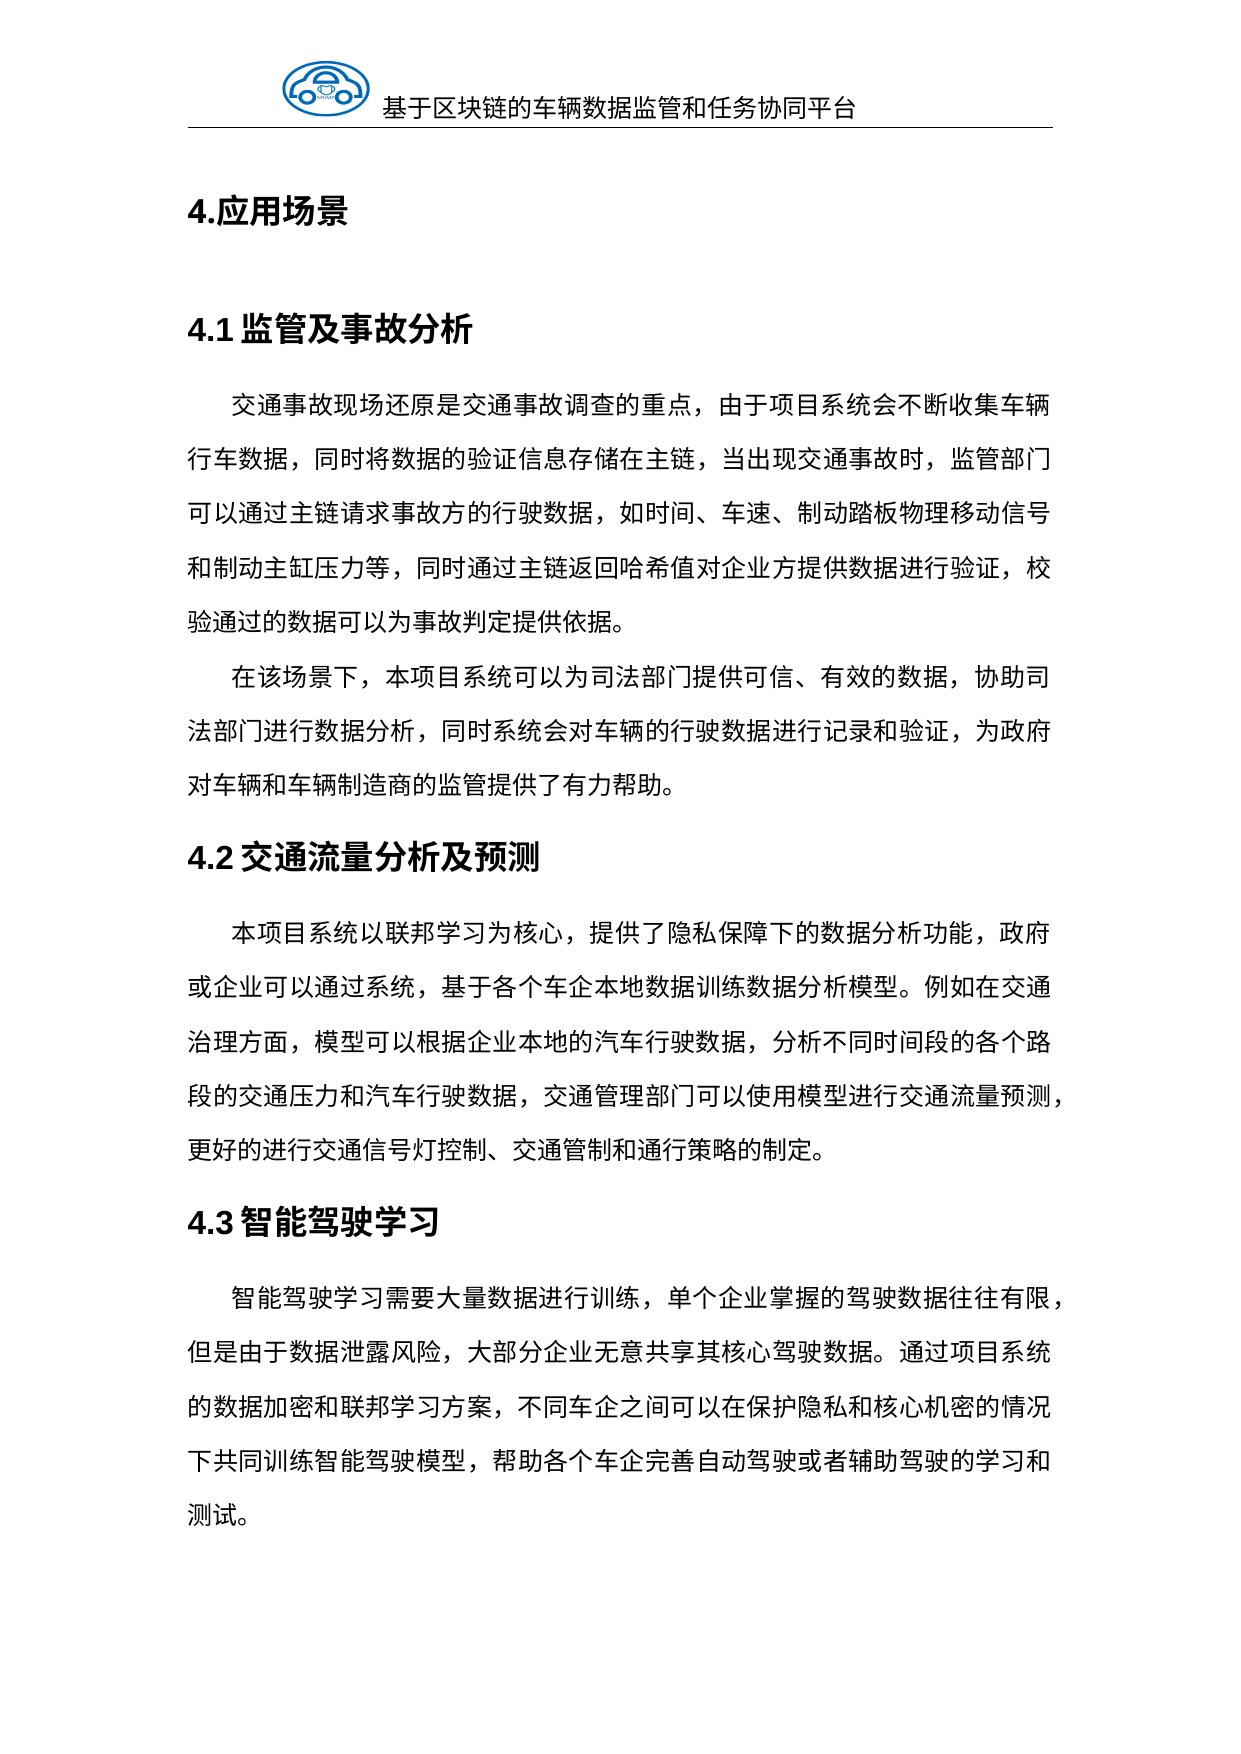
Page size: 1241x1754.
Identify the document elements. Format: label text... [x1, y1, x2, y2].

picture [280, 60, 374, 118]
subtitle 4.1监管及事故分析 [187, 302, 1053, 351]
text 在该场景下，本项目系统可以为司法部门提供可信、有效的数据，协助司法部门进行数据分析，同时系统会对车辆的行驶数据进行记录和验证，为政府对车辆和车辆制造商的监管提供了有力帮助。 [187, 657, 1053, 802]
subtitle 4.2交通流量分析及预测 [187, 831, 1053, 879]
text 交通事故现场还原是交通事故调查的重点，由于项目系统会不断收集车辆行车数据，同时将数据的验证信息存储在主链，当出现交通事故时，监管部门可以通过主链请求事故方的行驶数据，如时间、车速、制动踏板物理移动信号和制动主缸压力等，同时通过主链返回哈希值对企业方提供数据进行验证，校验通过的数据可以为事故判定提供依据。 [187, 385, 1053, 639]
text 本项目系统以联邦学习为核心，提供了隐私保障下的数据分析功能，政府或企业可以通过系统，基于各个车企本地数据训练数据分析模型。例如在交通治理方面，模型可以根据企业本地的汽车行驶数据，分析不同时间段的各个路段的交通压力和汽车行驶数据，交通管理部门可以使用模型进行交通流量预测，更好的进行交通信号灯控制、交通管制和通行策略的制定。 [187, 913, 1053, 1167]
subtitle 4.应用场景 [187, 185, 1053, 233]
text 智能驾驶学习需要大量数据进行训练，单个企业掌握的驾驶数据往往有限，但是由于数据泄露风险，大部分企业无意共享其核心驾驶数据。通过项目系统的数据加密和联邦学习方案，不同车企之间可以在保护隐私和核心机密的情况下共同训练智能驾驶模型，帮助各个车企完善自动驾驶或者辅助驾驶的学习和测试。 [187, 1278, 1053, 1532]
subtitle 4.3智能驾驶学习 [187, 1196, 1053, 1244]
